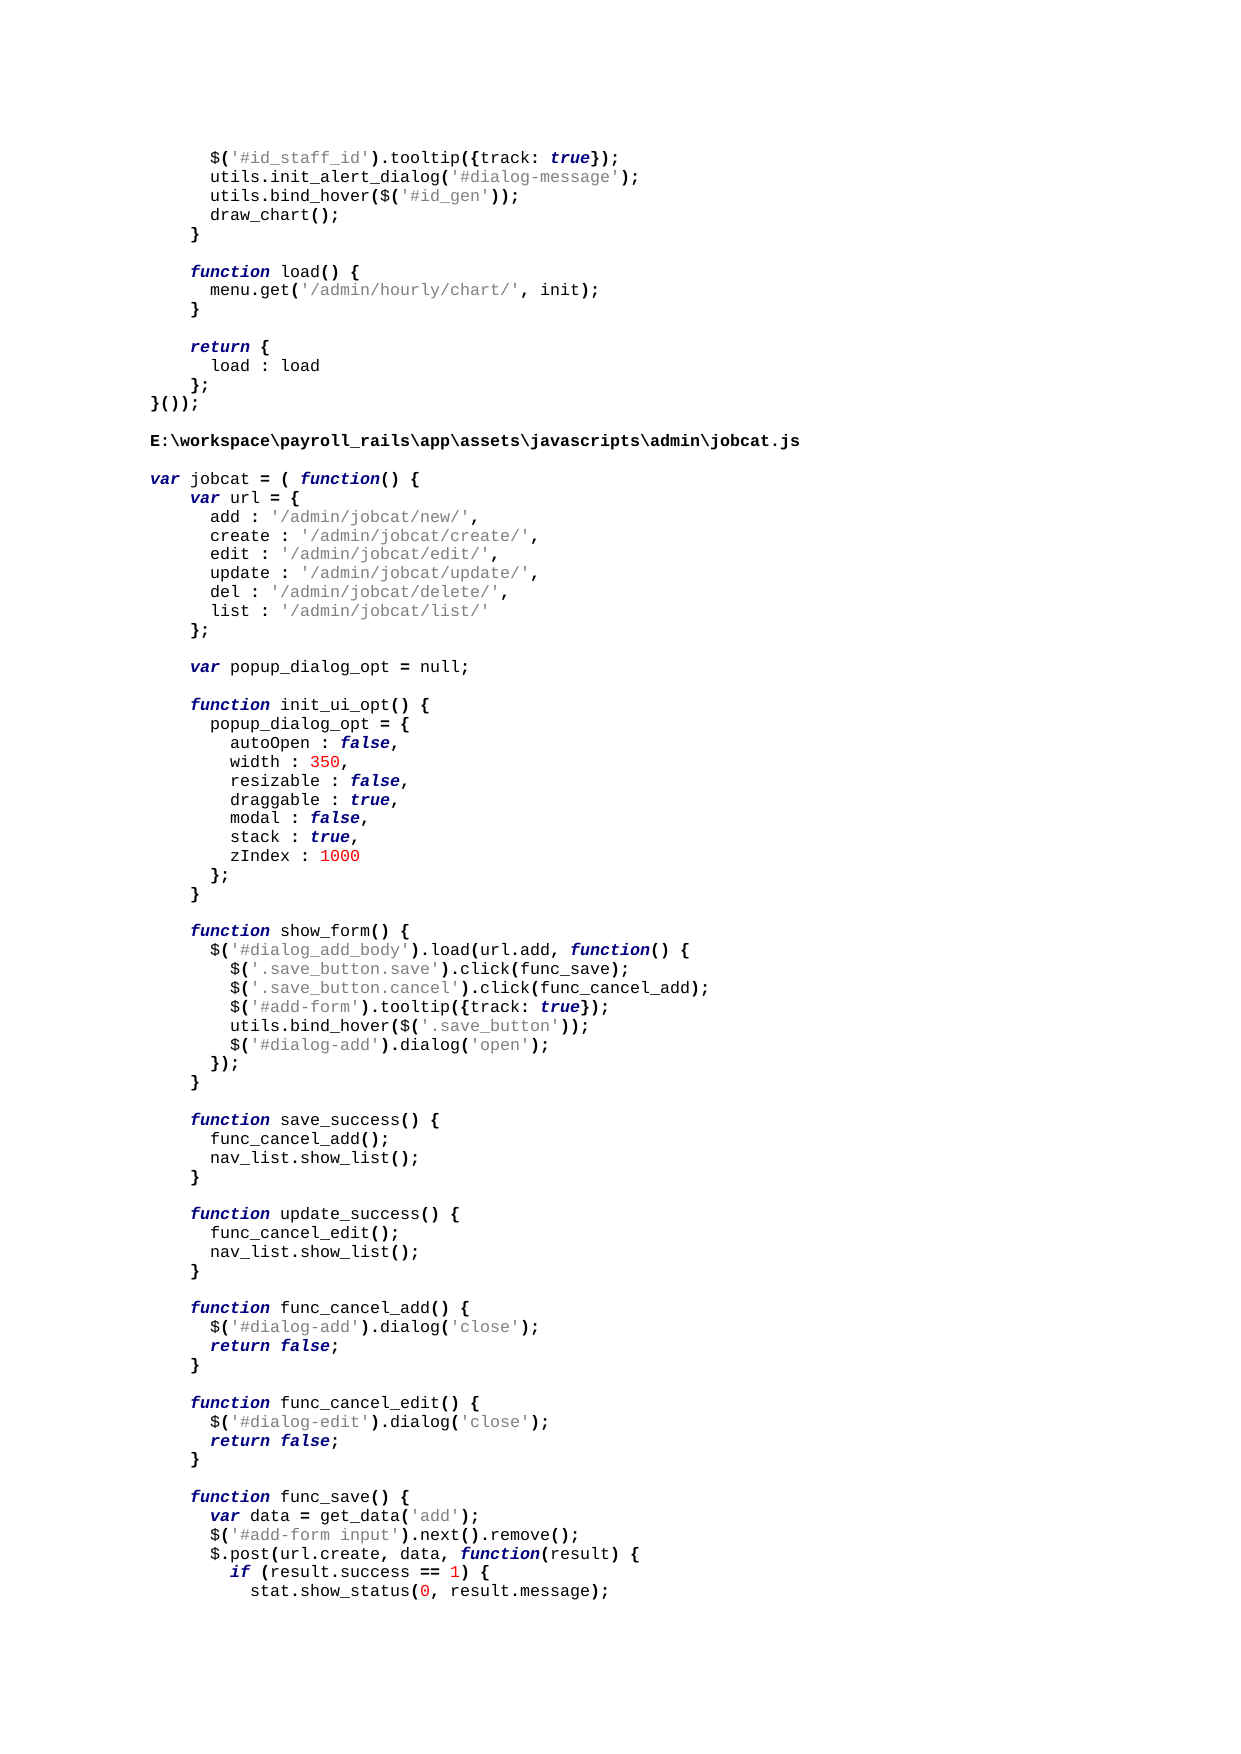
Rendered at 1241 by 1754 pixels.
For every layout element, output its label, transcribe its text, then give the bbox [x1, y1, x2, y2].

text }); [150, 1055, 1090, 1074]
text $('#dialog-add').dialog('open'); [150, 1036, 1090, 1055]
text popup_dialog_opt = { [150, 716, 1090, 734]
text modal : false, [150, 810, 1090, 829]
text } [150, 1074, 1090, 1093]
text var data = get_data('add'); [150, 1507, 1090, 1526]
text } [150, 1262, 1090, 1281]
text E:\workspace\payroll_rails\app\assets\javascripts\admin\jobcat.js [150, 433, 1090, 452]
text zIndex : 1000 [150, 848, 1090, 866]
text } [150, 1168, 1090, 1187]
text width : 350, [150, 753, 1090, 772]
text var popup_dialog_opt = null; [150, 659, 1090, 678]
text } [150, 301, 1090, 320]
text utils.init_alert_dialog('#dialog-message'); [150, 169, 1090, 188]
text } [150, 1357, 1090, 1376]
text $.post(url.create, data, function(result) { [150, 1545, 1090, 1564]
text var url = { [150, 489, 1090, 508]
text $('#dialog-add').dialog('close'); [150, 1319, 1090, 1338]
text resizable : false, [150, 772, 1090, 791]
text func_cancel_edit(); [150, 1225, 1090, 1243]
text menu.get('/admin/hourly/chart/', init); [150, 282, 1090, 301]
text list : '/admin/jobcat/list/' [150, 602, 1090, 621]
text $('#dialog_add_body').load(url.add, function() { [150, 942, 1090, 961]
text stack : true, [150, 829, 1090, 848]
text $('.save_button.save').click(func_save); [150, 961, 1090, 979]
text stat.show_status(0, result.message); [150, 1583, 1090, 1602]
text utils.bind_hover($('.save_button')); [150, 1017, 1090, 1036]
text }()); [150, 395, 1090, 414]
text update : '/admin/jobcat/update/', [150, 565, 1090, 584]
text function load() { [150, 263, 1090, 282]
text draggable : true, [150, 791, 1090, 810]
text return { [150, 338, 1090, 357]
text utils.bind_hover($('#id_gen')); [150, 188, 1090, 207]
text func_cancel_add(); [150, 1130, 1090, 1149]
text if (result.success == 1) { [150, 1564, 1090, 1583]
text nav_list.show_list(); [150, 1149, 1090, 1168]
text del : '/admin/jobcat/delete/', [150, 584, 1090, 602]
text function init_ui_opt() { [150, 697, 1090, 716]
text function func_cancel_edit() { [150, 1394, 1090, 1413]
text } [150, 1451, 1090, 1470]
text autoOpen : false, [150, 734, 1090, 753]
text add : '/admin/jobcat/new/', [150, 508, 1090, 527]
text } [150, 885, 1090, 904]
text function func_cancel_add() { [150, 1300, 1090, 1319]
text $('#dialog-edit').dialog('close'); [150, 1413, 1090, 1432]
text function show_form() { [150, 923, 1090, 942]
text function func_save() { [150, 1489, 1090, 1507]
text edit : '/admin/jobcat/edit/', [150, 546, 1090, 565]
text return false; [150, 1432, 1090, 1451]
text return false; [150, 1338, 1090, 1357]
text } [150, 225, 1090, 244]
text }; [150, 866, 1090, 885]
text }; [150, 376, 1090, 395]
text var jobcat = ( function() { [150, 471, 1090, 489]
text load : load [150, 357, 1090, 376]
text $('#add-form').tooltip({track: true}); [150, 998, 1090, 1017]
text $('#id_staff_id').tooltip({track: true}); [150, 150, 1090, 169]
text }; [150, 621, 1090, 640]
text create : '/admin/jobcat/create/', [150, 527, 1090, 546]
text function save_success() { [150, 1112, 1090, 1130]
text nav_list.show_list(); [150, 1243, 1090, 1262]
text $('.save_button.cancel').click(func_cancel_add); [150, 979, 1090, 998]
text $('#add-form input').next().remove(); [150, 1526, 1090, 1545]
text draw_chart(); [150, 207, 1090, 225]
text function update_success() { [150, 1206, 1090, 1225]
